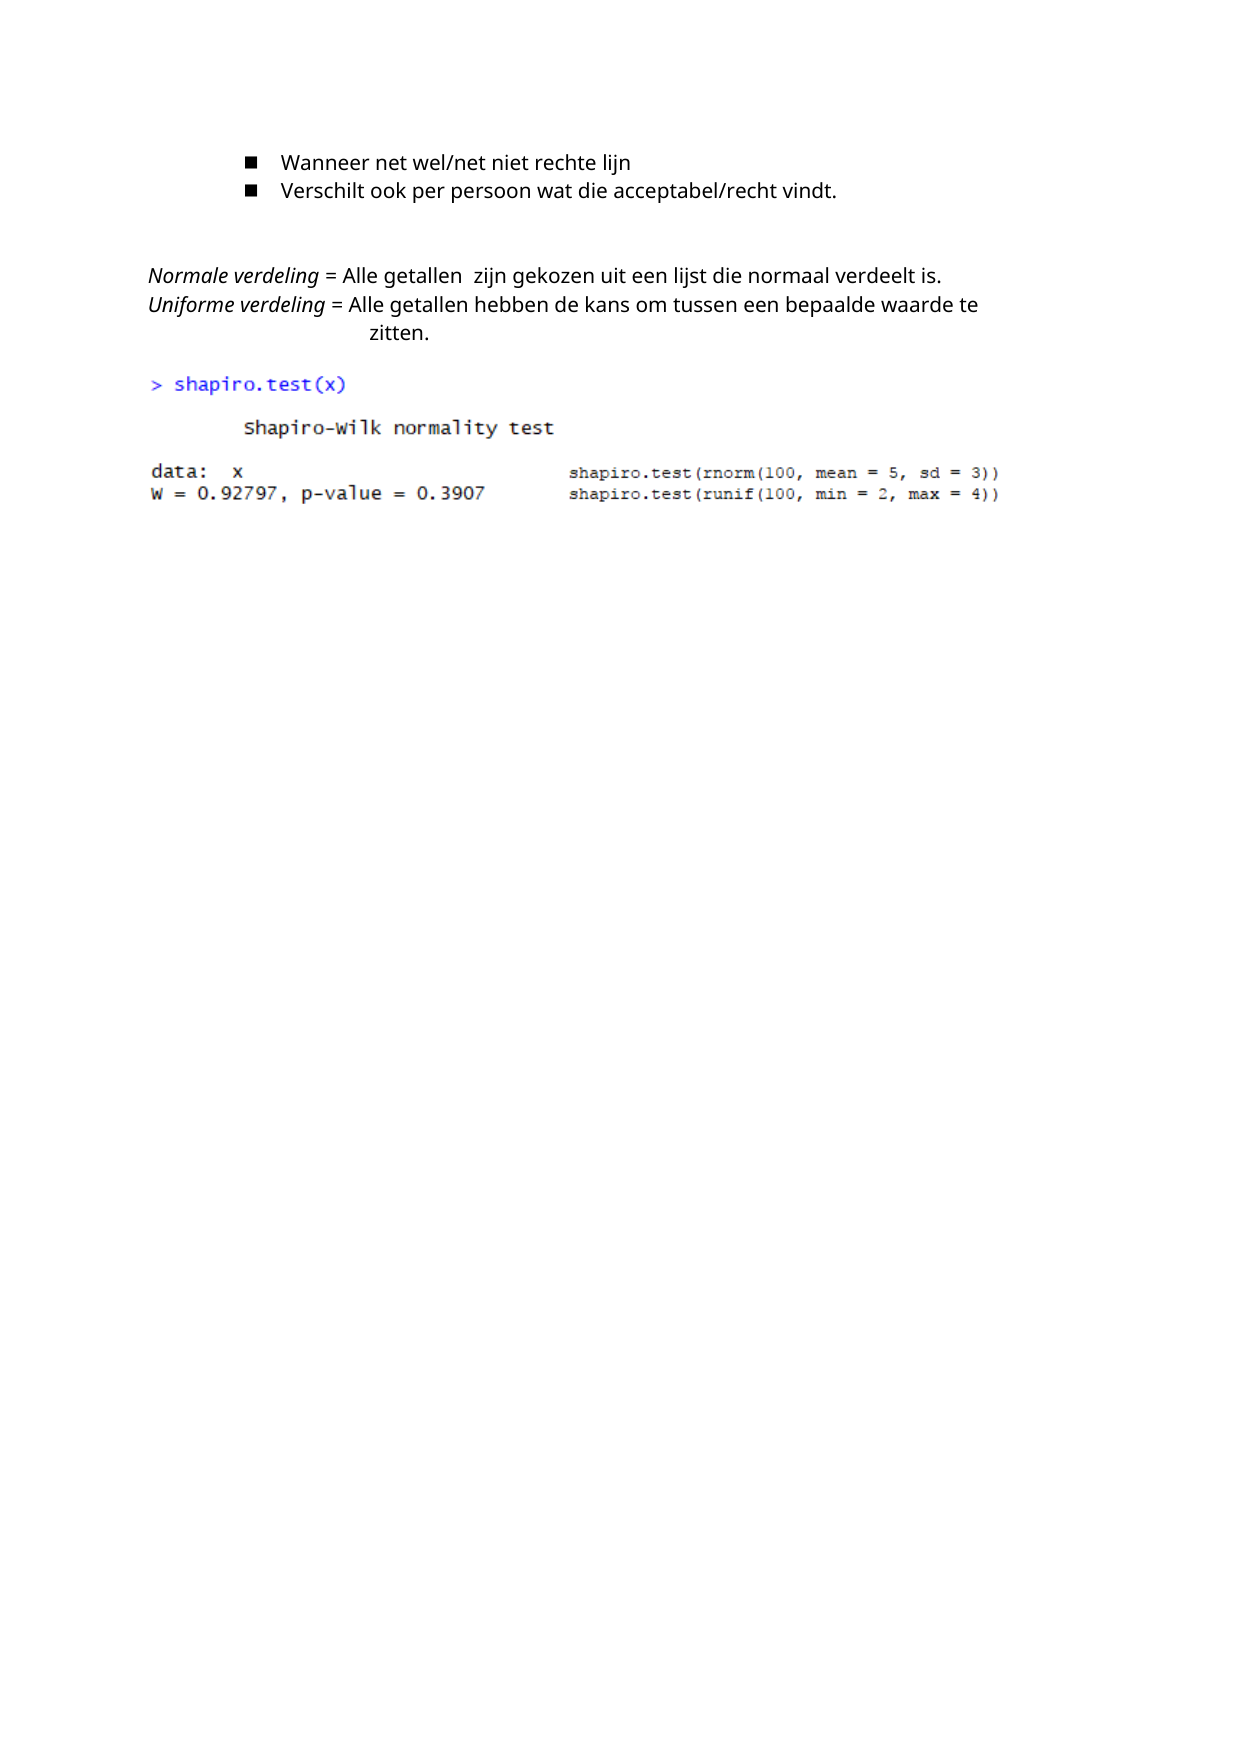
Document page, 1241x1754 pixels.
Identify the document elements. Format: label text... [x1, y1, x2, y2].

list Wanneer net wel/net niet rechte lijn [243, 148, 1093, 176]
text Uniforme verdeling = Alle getallen hebben de kans om tussen een bepaalde waarde te [148, 290, 1093, 318]
text zitten. [369, 318, 1093, 347]
text Normale verdeling = Alle getallen zijn gekozen uit een lijst die normaal verdeelt is. [148, 261, 1093, 290]
list Verschilt ook per persoon wat die acceptabel/recht vindt. [243, 176, 1093, 204]
picture [147, 375, 1007, 504]
